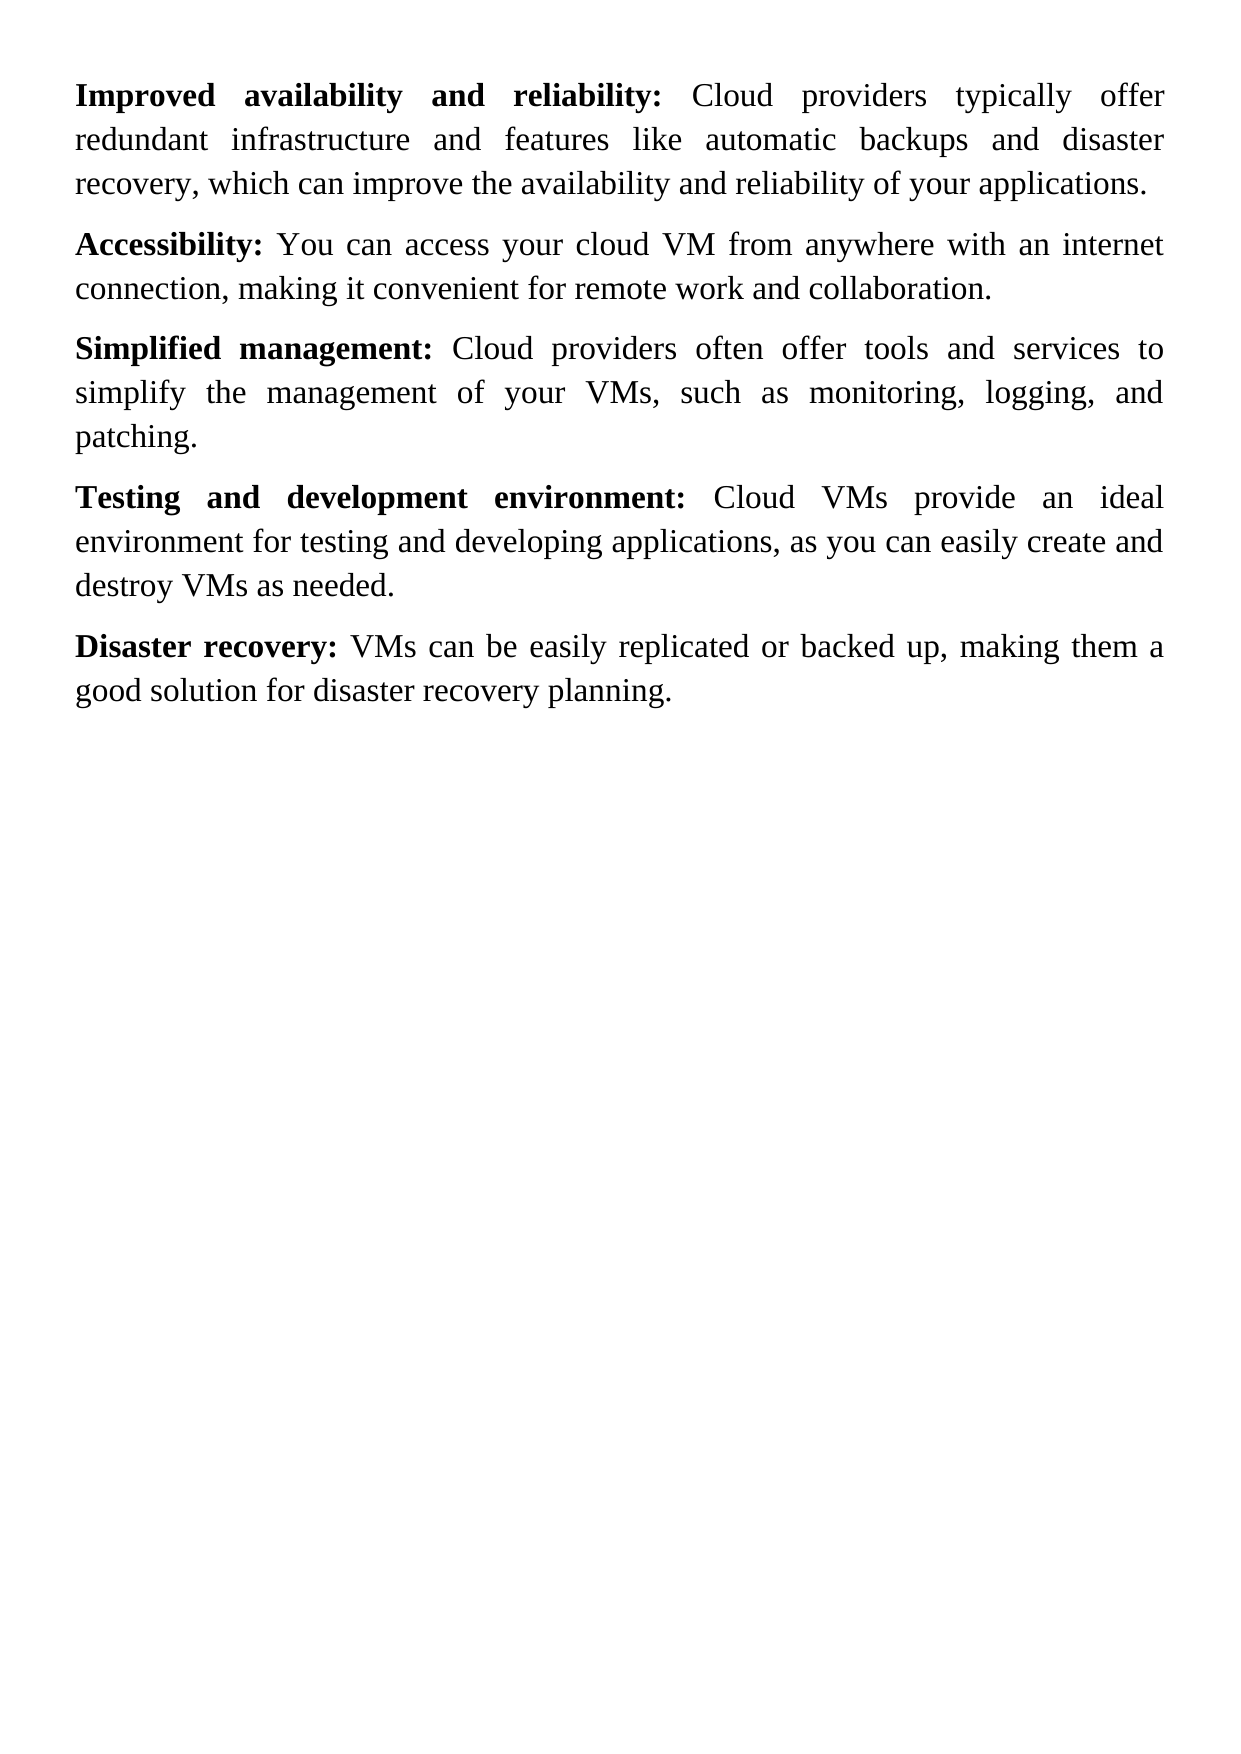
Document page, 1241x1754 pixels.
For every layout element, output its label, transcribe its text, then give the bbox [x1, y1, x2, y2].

text Simplified management: Cloud providers often offer tools and services to simplify the management of your VMs, such as monitoring, logging, and patching. [75, 329, 1165, 455]
text Testing and development environment: Cloud VMs provide an ideal environment for testing and developing applications, as you can easily create and destroy VMs as needed. [75, 477, 1165, 604]
text Accessibility: You can access your cloud VM from anywhere with an internet connection, making it convenient for remote work and collaboration. [75, 224, 1165, 306]
text Disaster recovery: VMs can be easily replicated or backed up, making them a good solution for disaster recovery planning. [75, 626, 1165, 709]
text Improved availability and reliability: Cloud providers typically offer redundant infrastructure and features like automatic backups and disaster recovery, which can improve the availability and reliability of your applications. [75, 75, 1165, 201]
